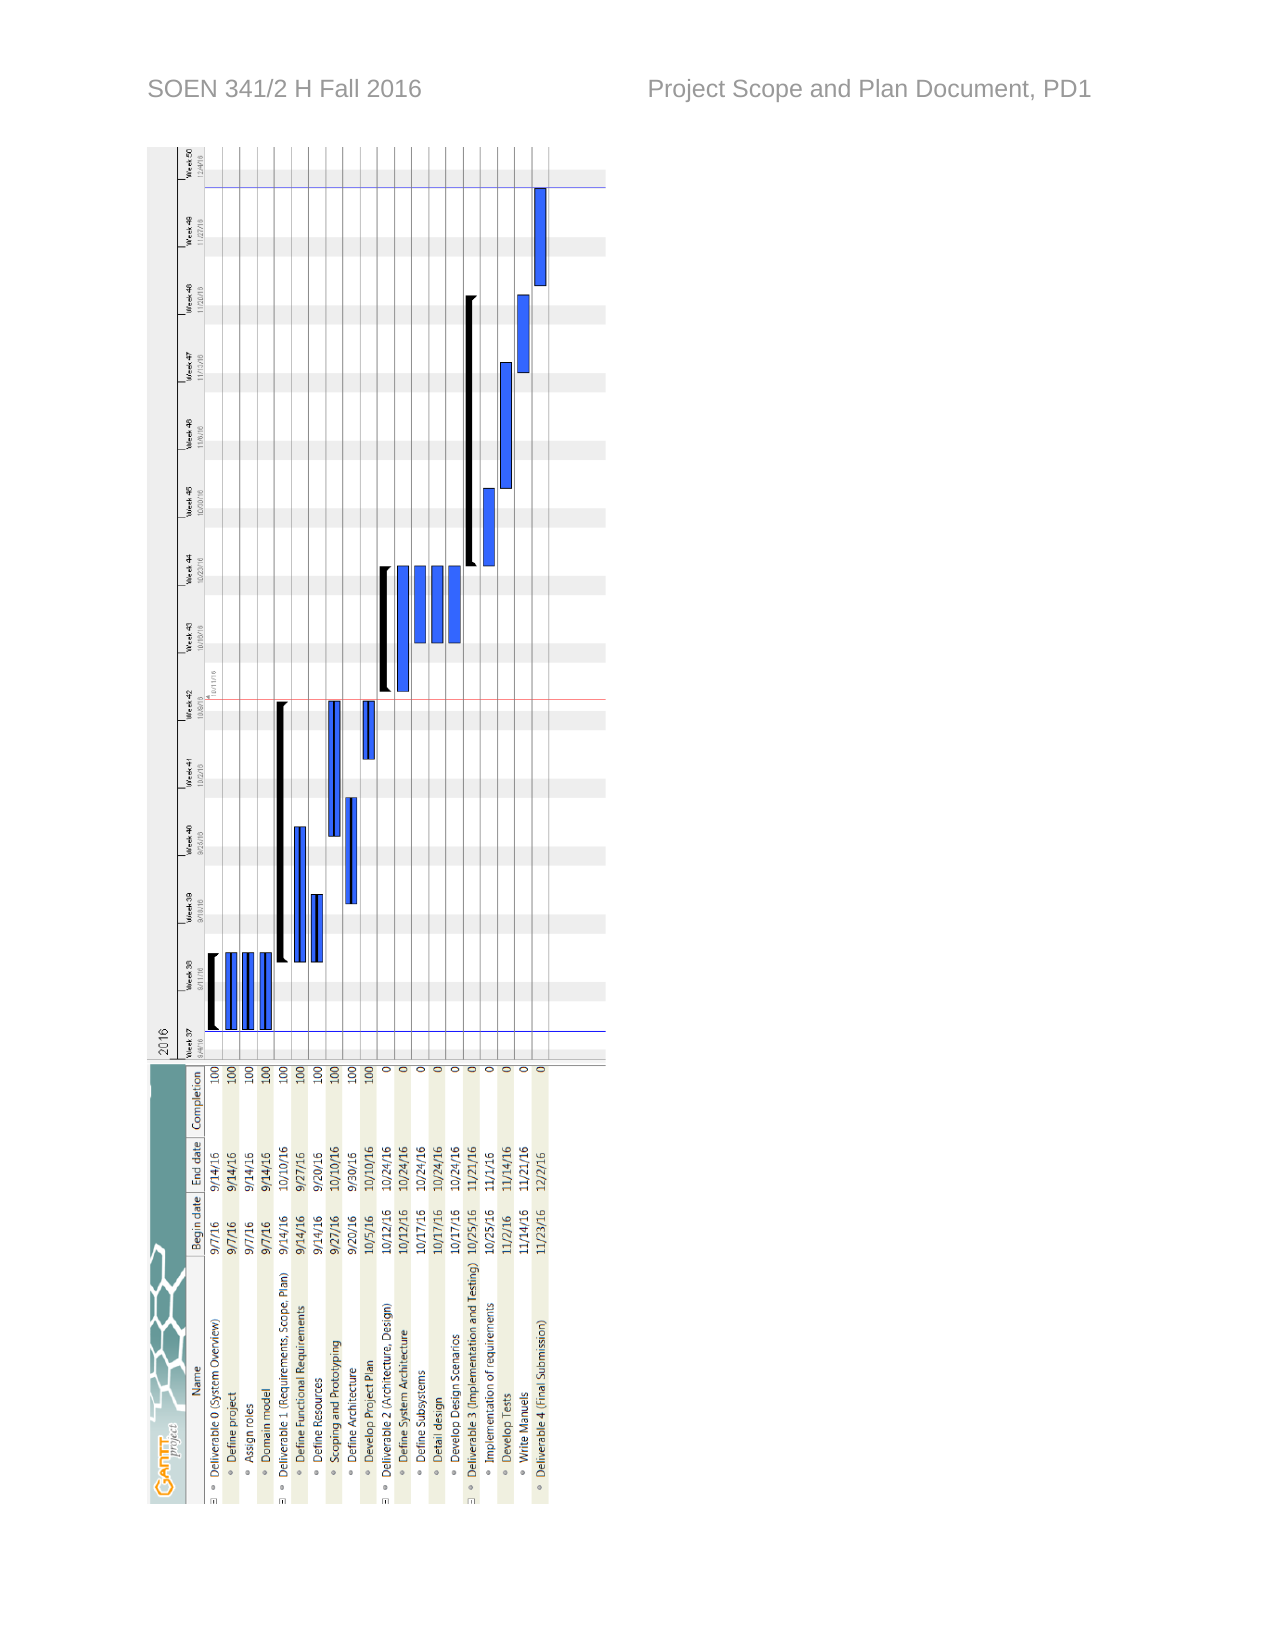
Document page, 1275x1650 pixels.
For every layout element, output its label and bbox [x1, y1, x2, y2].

picture [147, 148, 606, 1504]
